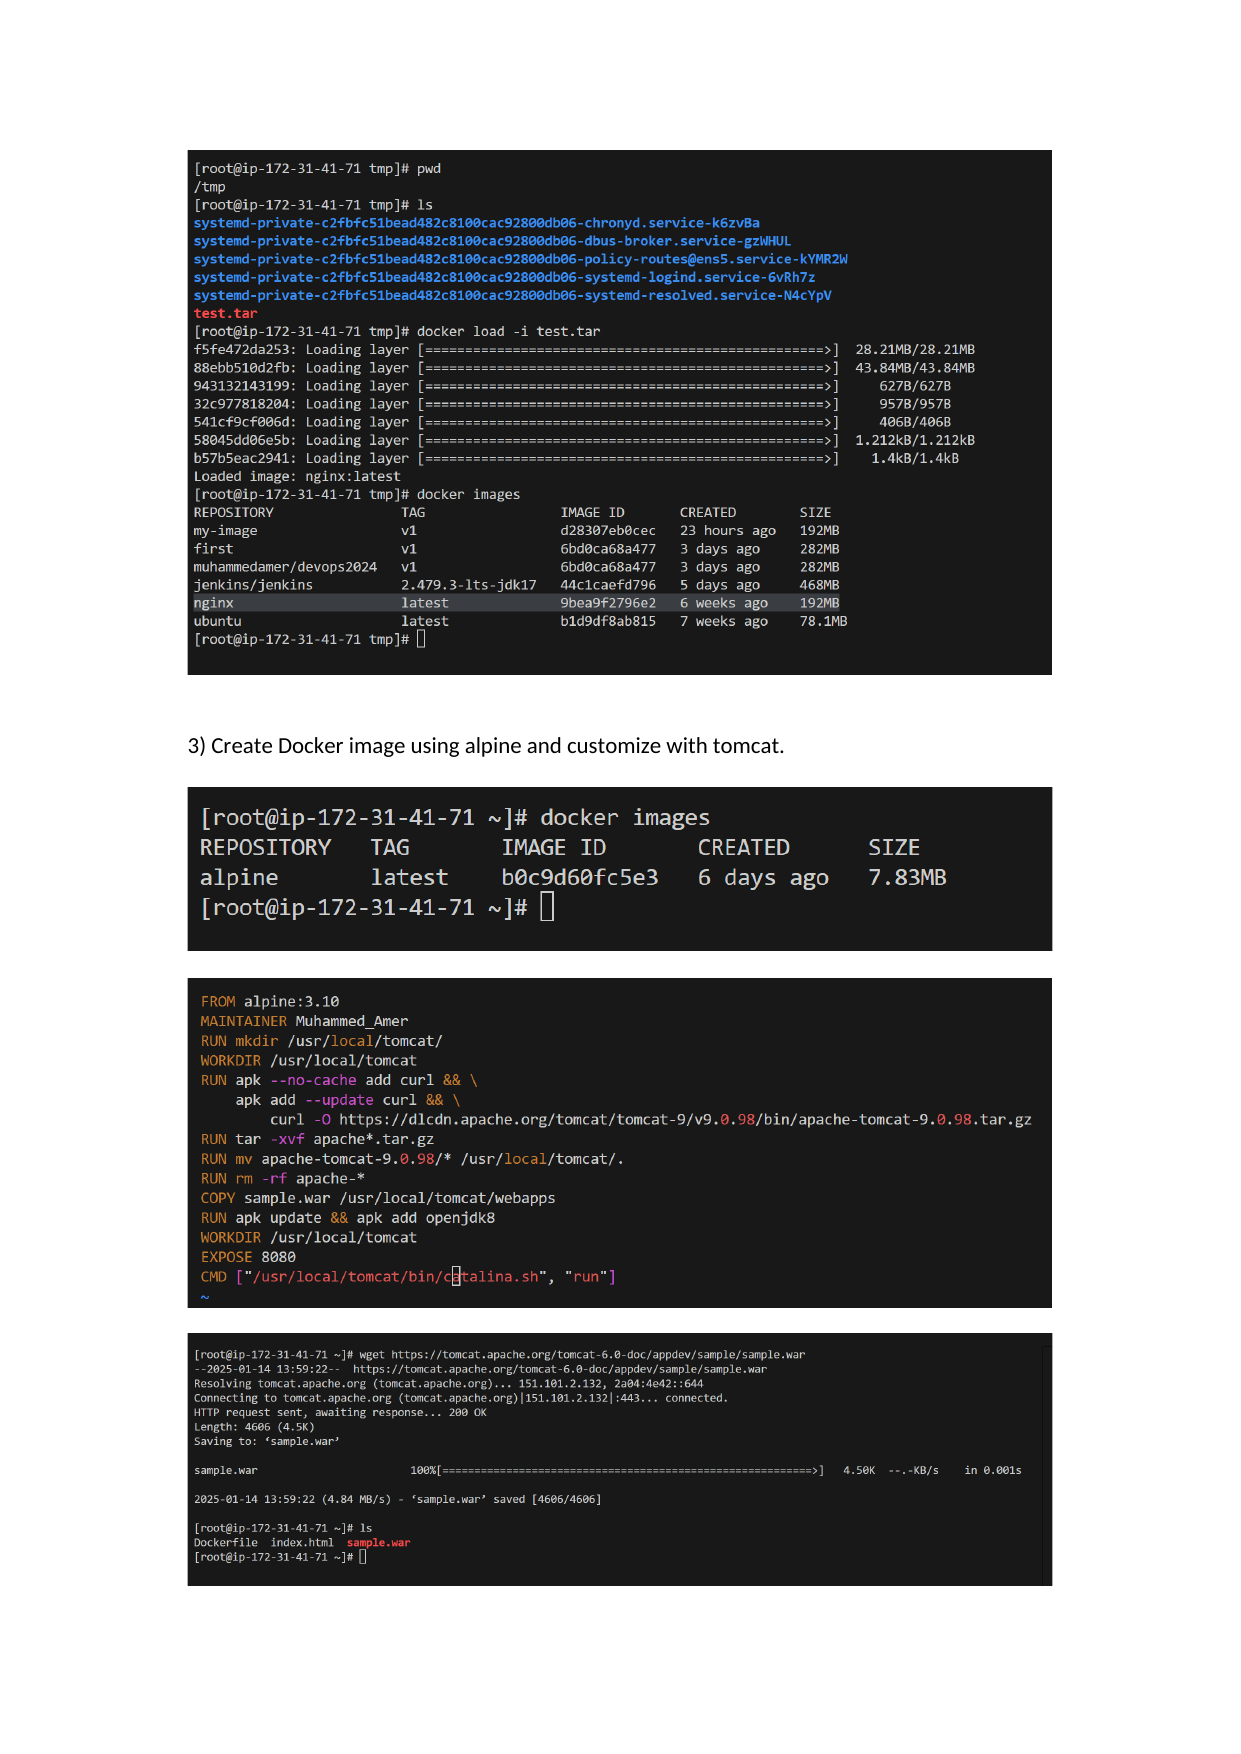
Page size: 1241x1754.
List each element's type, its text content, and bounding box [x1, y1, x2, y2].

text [187, 150, 1053, 787]
picture [187, 978, 1052, 1308]
picture [187, 787, 1053, 951]
picture [187, 150, 1052, 675]
picture [187, 1333, 1053, 1586]
